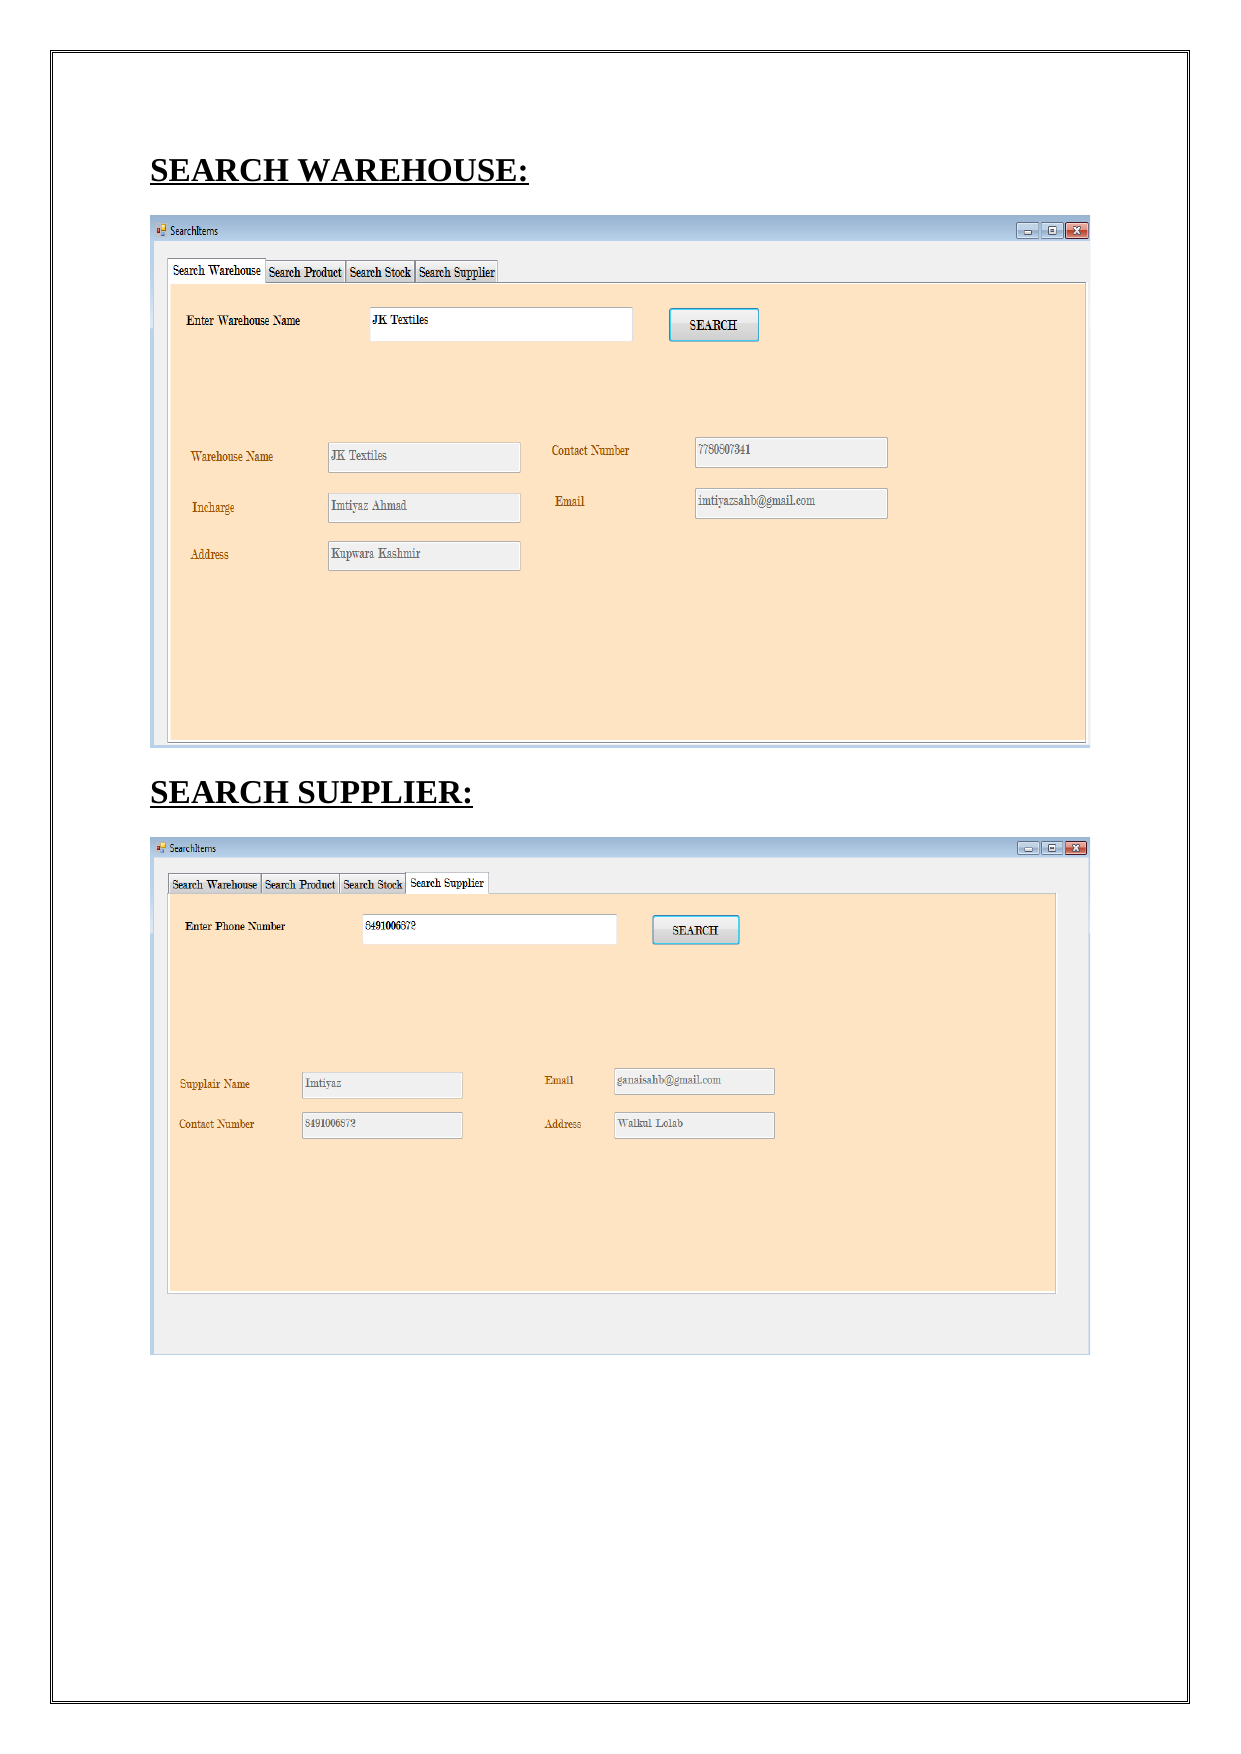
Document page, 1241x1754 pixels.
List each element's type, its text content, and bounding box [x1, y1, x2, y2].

text SEARCH WAREHOUSE: [150, 150, 1090, 188]
picture [150, 215, 1091, 748]
text SEARCH SUPPLIER: [150, 773, 1090, 811]
picture [150, 837, 1091, 1355]
